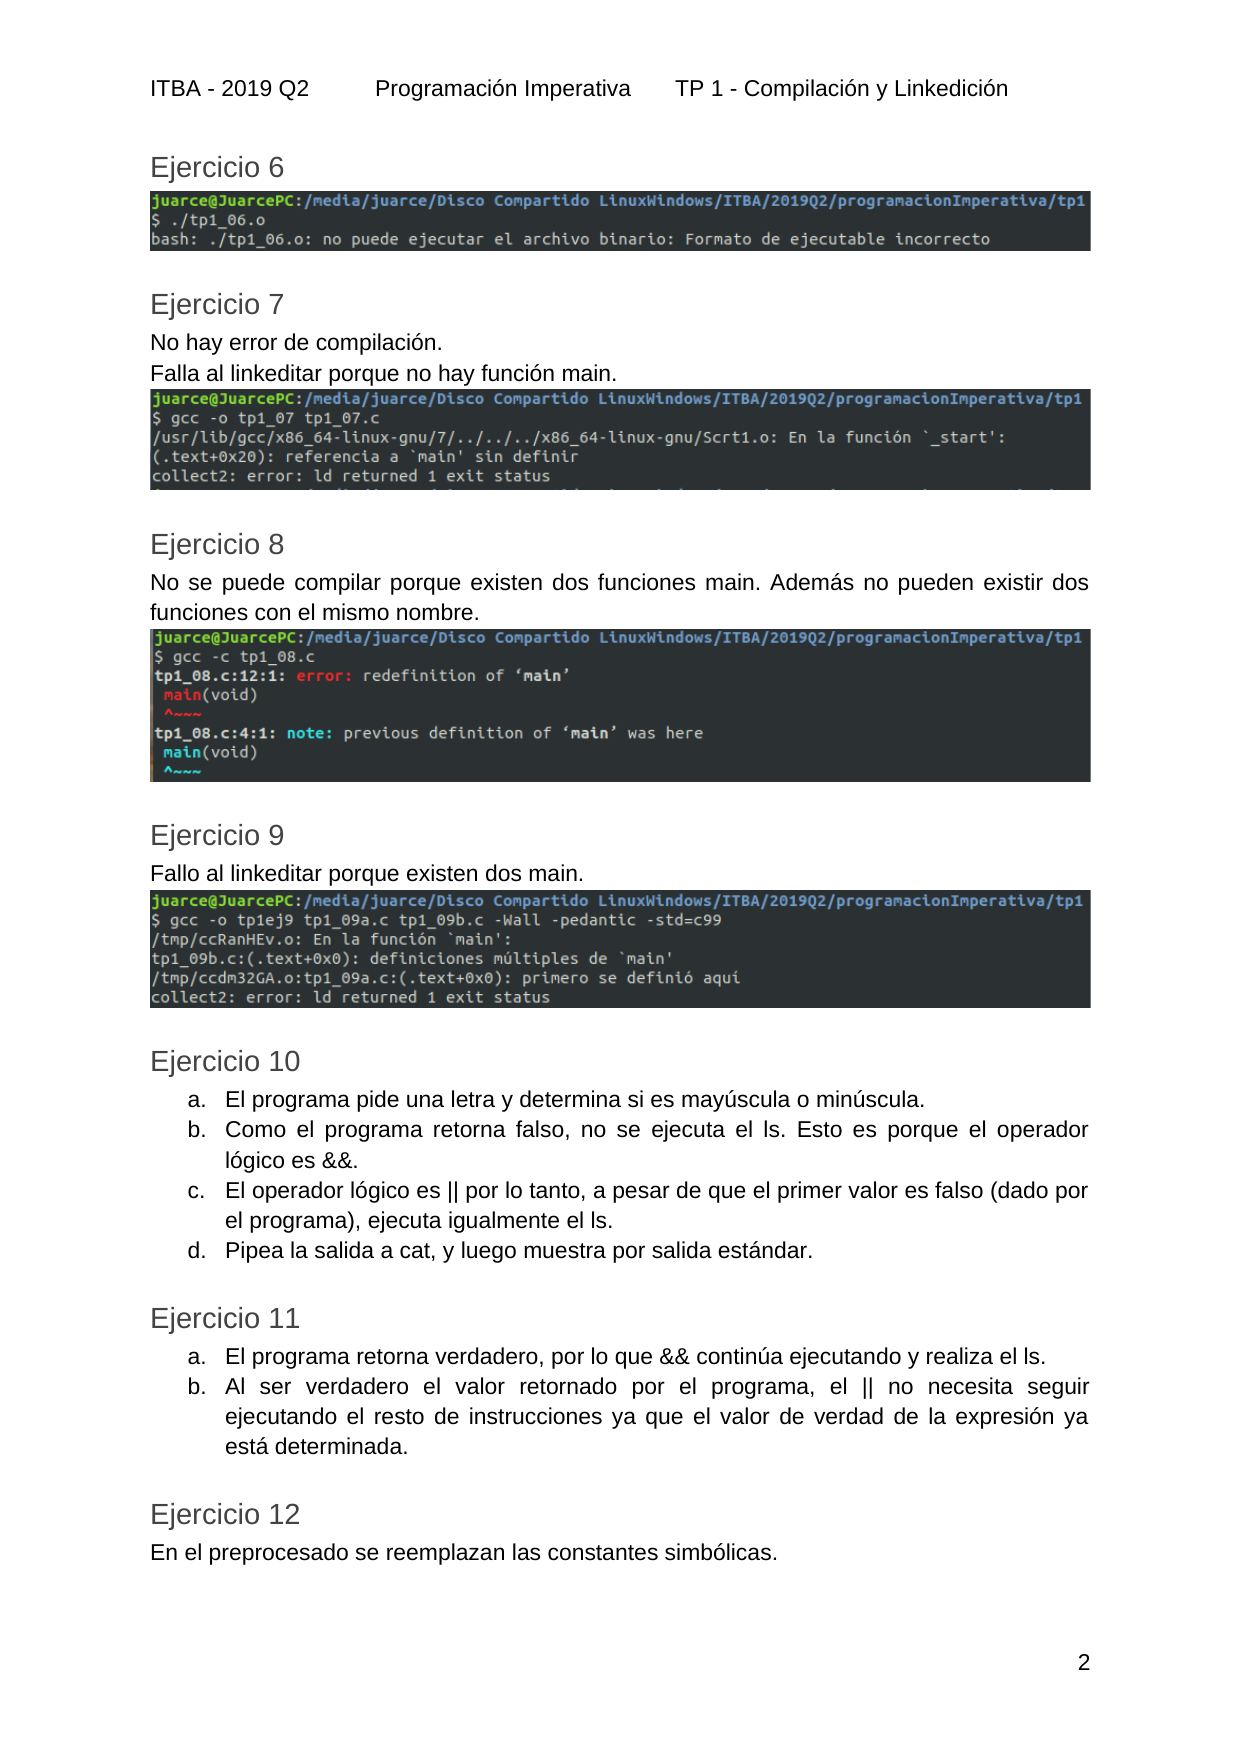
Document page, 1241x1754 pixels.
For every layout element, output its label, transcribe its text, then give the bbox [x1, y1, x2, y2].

picture [150, 629, 1091, 782]
list El programa retorna verdadero, por lo que && continúa ejecutando y realiza el ls. [187, 1343, 1090, 1369]
list Como el programa retorna falso, no se ejecuta el ls. Esto es porque el operador lógico es &&. [187, 1116, 1090, 1173]
list El programa pide una letra y determina si es mayúscula o minúscula. [187, 1086, 1090, 1113]
subtitle Ejercicio 6 [150, 150, 1090, 183]
subtitle Ejercicio 7 [150, 287, 1090, 321]
subtitle Ejercicio 9 [150, 818, 1090, 852]
picture [150, 191, 1091, 251]
picture [150, 890, 1091, 1008]
text No se puede compilar porque existen dos funciones main. Además no pueden existir dos funciones con el mismo nombre. [150, 569, 1090, 625]
list El operador lógico es || por lo tanto, a pesar de que el primer valor es falso (dado por el programa), ejecuta igualmente el ls. [187, 1177, 1090, 1233]
subtitle Ejercicio 10 [150, 1044, 1090, 1078]
text No hay error de compilación. [150, 329, 1090, 356]
list Pipea la salida a cat, y luego muestra por salida estándar. [187, 1237, 1090, 1264]
subtitle Ejercicio 11 [150, 1301, 1090, 1334]
subtitle Ejercicio 8 [150, 527, 1090, 560]
list Al ser verdadero el valor retornado por el programa, el || no necesita seguir ejecutando el resto de instrucciones ya que el valor de verdad de la expresión ya está determinada. [187, 1373, 1090, 1460]
subtitle Ejercicio 12 [150, 1497, 1090, 1530]
text Falla al linkeditar porque no hay función main. [150, 359, 1090, 386]
text Fallo al linkeditar porque existen dos main. [150, 860, 1090, 887]
picture [150, 389, 1091, 490]
text En el preprocesado se reemplazan las constantes simbólicas. [150, 1539, 1090, 1565]
